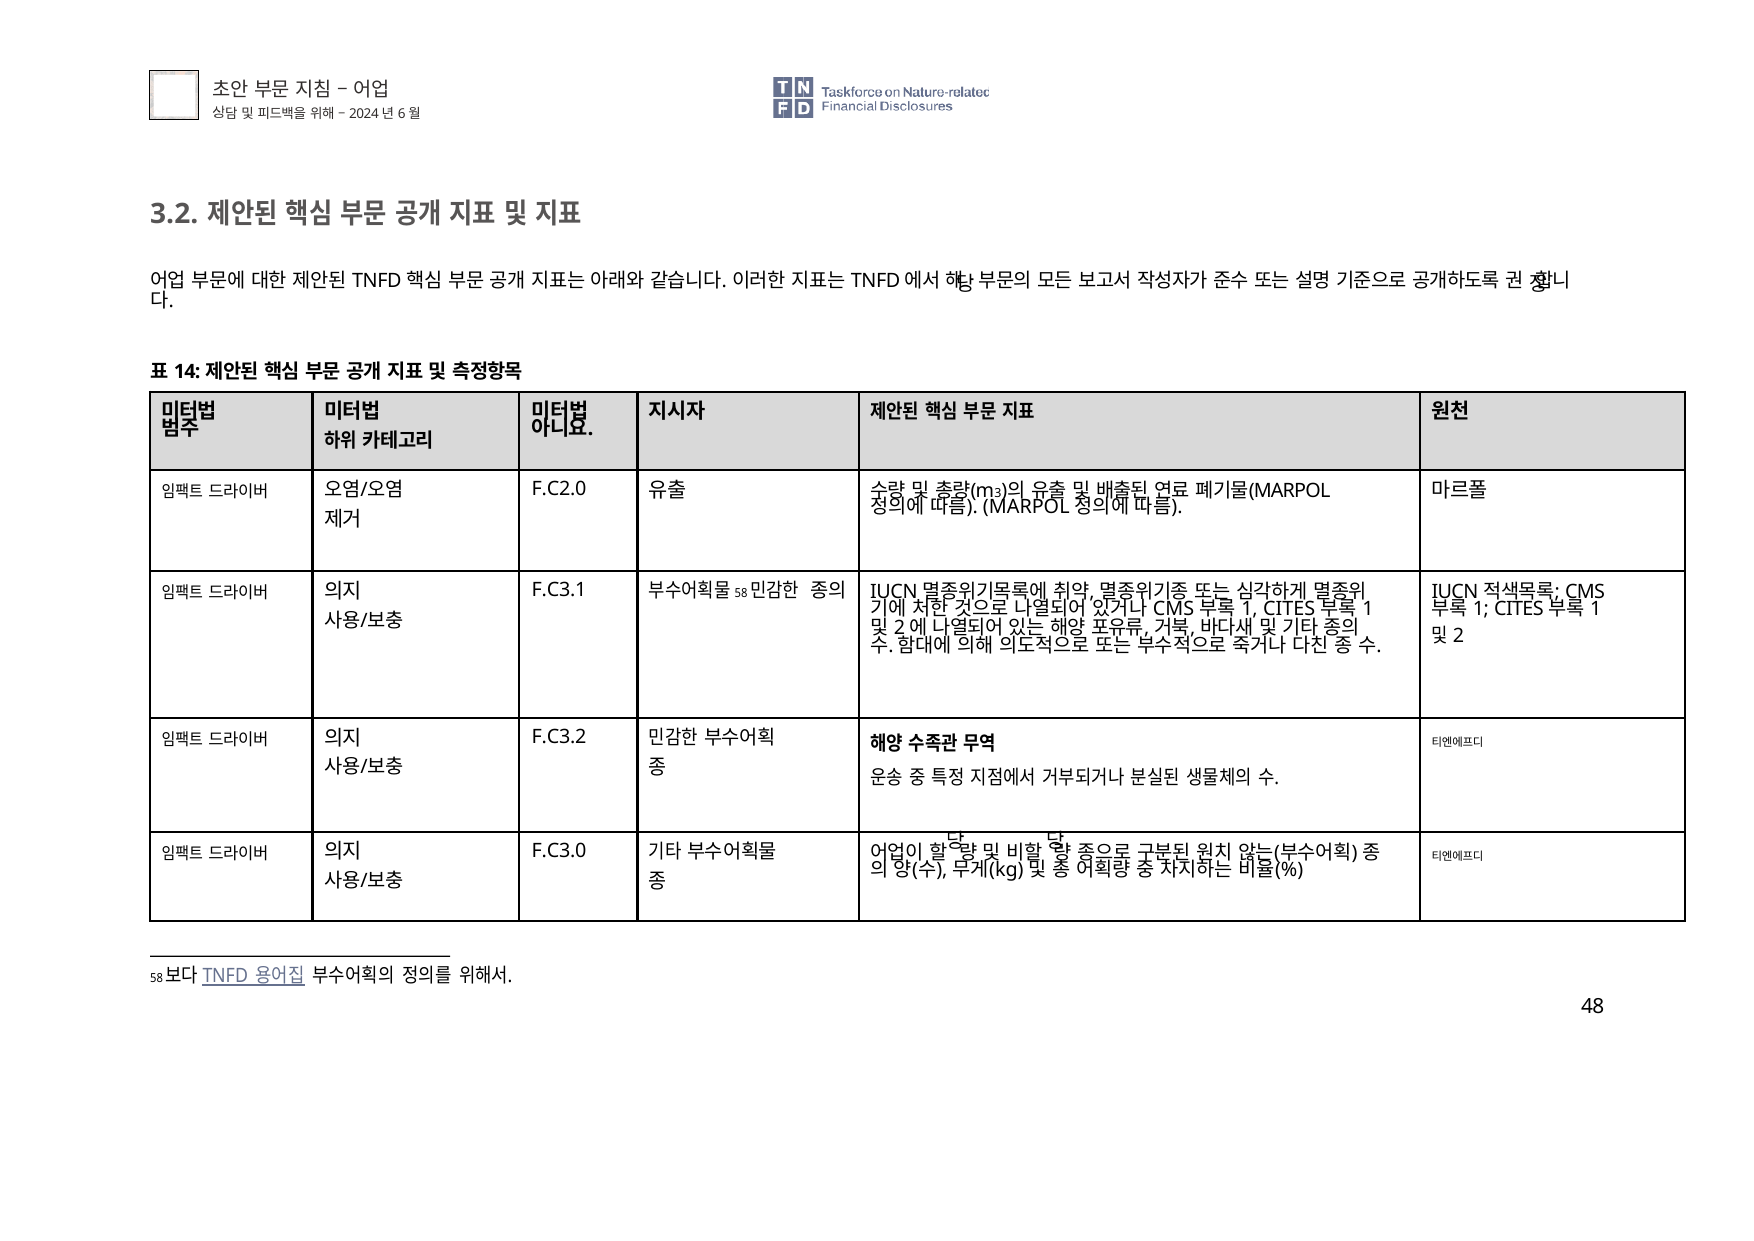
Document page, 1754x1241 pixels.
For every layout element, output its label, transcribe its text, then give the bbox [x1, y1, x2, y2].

table_cell 티엔에프디 [1421, 719, 1684, 831]
table_cell 임팩트 드라이버 [151, 471, 311, 570]
table_cell 티엔에프디 [1421, 833, 1684, 920]
table_header 미터법 하위 카테고리 [314, 393, 518, 469]
table_cell 임팩트 드라이버 [151, 719, 311, 831]
table_cell F.C3.1 [520, 572, 636, 717]
table_cell 어업이 할 량 및 비할 량 종으로 구분된 원치 않는(부수어획) 종 의 양(수), 무게(kg) 및 총 어획량 중 차지하는 비율(%) [860, 833, 1419, 920]
table_cell 수량 및 총량(m3)의 유출 및 배출된 연료 폐기물(MARPOL 정의에 따름). (MARPOL 정의에 따름). [860, 471, 1419, 570]
table_cell IUCN 멸종위기목록에 취약, 멸종위기종 또는 심각하게 멸종위 기에 처한 것으로 나열되어 있거나 CMS 부록 1, CITES 부록 1 및 2에 나열되어 있는 해양 포유류, 거북, 바다새 및 기타 종의 수. 함대에 의해 의도적으로 또는 부수적으로 죽거나 다친 종 수. [860, 572, 1419, 717]
table_header 미터법 범주 [151, 393, 311, 469]
table_cell F.C3.2 [520, 719, 636, 831]
table_cell 임팩트 드라이버 [151, 833, 311, 920]
text 어업 부문에 대한 제안된 TNFD 핵심 부문 공개 지표는 아래와 같습니다. 이러한 지표는 TNFD에서 해 부문의 모든 보고서 작성자가 준수 또는 설명 기준으로 공개하도록 권 합니 다. [150, 270, 1583, 314]
table_cell 의지 사용/보충 [314, 719, 518, 831]
text 초안 부문 지침 ‒ 어업 [212, 71, 1712, 103]
table_cell 오염/오염 제거 [314, 471, 518, 570]
table_header 원천 [1421, 393, 1684, 469]
table_header 지시자 [639, 393, 858, 469]
table_header 제안된 핵심 부문 지표 [860, 393, 1419, 469]
text 58보다TNFD 용어집 부수어획의 정의를 위해서. [150, 960, 1712, 988]
picture [212, 105, 225, 118]
table_header 미터법 아니요. [520, 393, 636, 469]
subtitle 제안된 핵심 부문 공개 지표 및 지표 [150, 191, 1712, 232]
table_cell 임팩트 드라이버 [151, 572, 311, 717]
picture [773, 77, 989, 118]
subtitle 표 14: 제안된 핵심 부문 공개 지표 및 측정항목 [150, 356, 1712, 385]
table_cell 마르폴 [1421, 471, 1684, 570]
table_cell 기타 부수어획물 종 [639, 833, 858, 920]
text 담 및 피드백을 위해 ‒ 2024년 6월 [225, 103, 1712, 123]
table_cell 유출 [639, 471, 858, 570]
table_cell 의지 사용/보충 [314, 572, 518, 717]
table_cell IUCN 적색목록; CMS 부록 1; CITES 부록 1 및 2 [1421, 572, 1684, 717]
table_cell F.C2.0 [520, 471, 636, 570]
table_cell 부수어획물58민감한 종의 [639, 572, 858, 717]
table_cell F.C3.0 [520, 833, 636, 920]
picture [150, 71, 198, 119]
table_cell 의지 사용/보충 [314, 833, 518, 920]
subtitle 48 [1581, 991, 1712, 1019]
table_cell 해양 수족관 무역 운송 중 특정 지점에서 거부되거나 분실된 생물체의 수. [860, 719, 1419, 831]
table_cell 민감한 부수어획 종 [639, 719, 858, 831]
